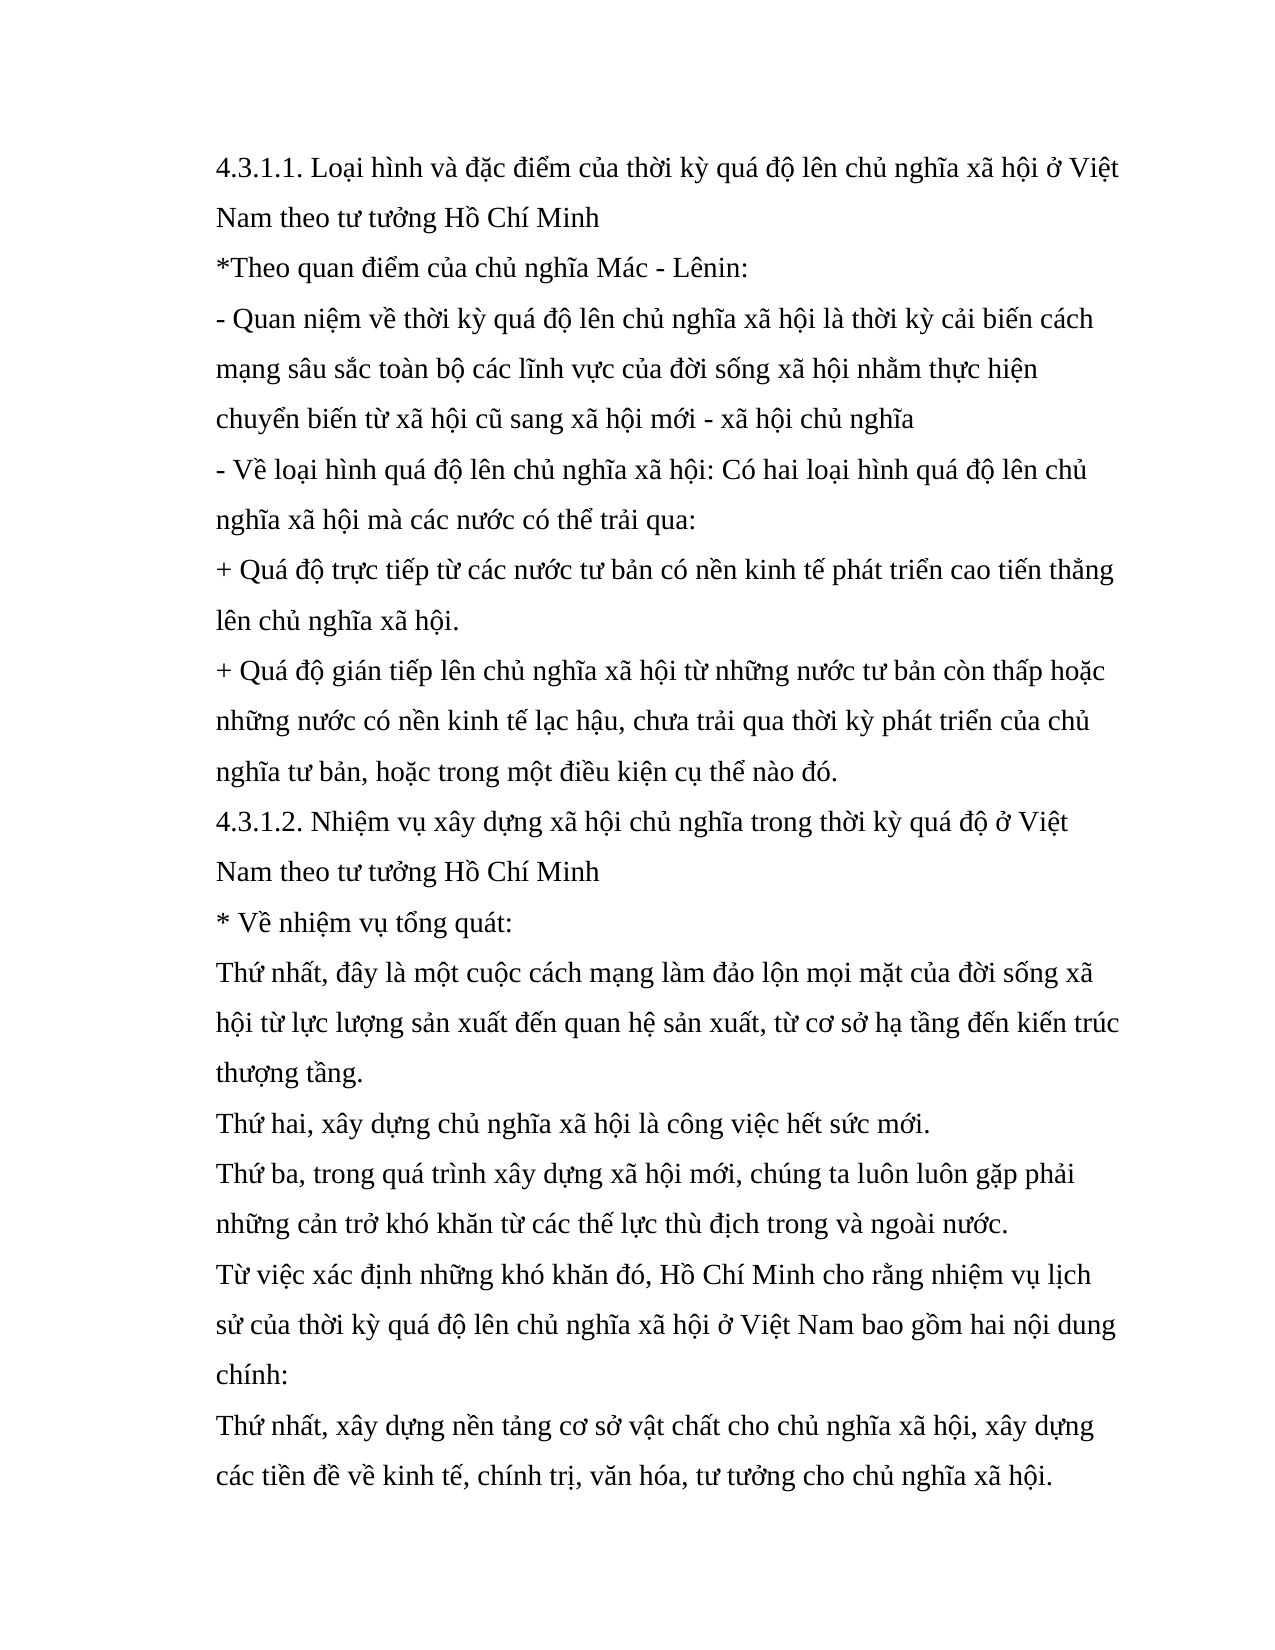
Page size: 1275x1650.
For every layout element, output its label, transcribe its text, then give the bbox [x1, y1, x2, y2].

list * Về nhiệm vụ tổng quát: [216, 905, 1125, 938]
list Thứ nhất, xây dựng nền tảng cơ sở vật chất cho chủ nghĩa xã hội, xây dựng các tiền đề về kinh tế, chính trị, văn hóa, tư tưởng cho chủ nghĩa xã hội. [216, 1408, 1125, 1492]
list Thứ nhất, đây là một cuộc cách mạng làm đảo lộn mọi mặt của đời sống xã hội từ lực lượng sản xuất đến quan hệ sản xuất, từ cơ sở hạ tầng đến kiến trúc thượng tầng. [216, 955, 1125, 1089]
list + Quá độ trực tiếp từ các nước tư bản có nền kinh tế phát triển cao tiến thẳng lên chủ nghĩa xã hội. [216, 552, 1125, 636]
list Thứ hai, xây dựng chủ nghĩa xã hội là công việc hết sức mới. [216, 1106, 1125, 1139]
list + Quá độ gián tiếp lên chủ nghĩa xã hội từ những nước tư bản còn thấp hoặc những nước có nền kinh tế lạc hậu, chưa trải qua thời kỳ phát triển của chủ nghĩa tư bản, hoặc trong một điều kiện cụ thể nào đó. [216, 653, 1125, 787]
list 4.3.1.1. Loại hình và đặc điểm của thời kỳ quá độ lên chủ nghĩa xã hội ở Việt Nam theo tư tưởng Hồ Chí Minh [216, 150, 1125, 234]
list Từ việc xác định những khó khăn đó, Hồ Chí Minh cho rằng nhiệm vụ lịch sử của thời kỳ quá độ lên chủ nghĩa xã hội ở Việt Nam bao gồm hai nội dung chính: [216, 1257, 1125, 1391]
list *Theo quan điểm của chủ nghĩa Mác - Lênin: [216, 251, 1125, 284]
list 4.3.1.2. Nhiệm vụ xây dựng xã hội chủ nghĩa trong thời kỳ quá độ ở Việt Nam theo tư tưởng Hồ Chí Minh [216, 804, 1125, 888]
list - Quan niệm về thời kỳ quá độ lên chủ nghĩa xã hội là thời kỳ cải biến cách mạng sâu sắc toàn bộ các lĩnh vực của đời sống xã hội nhằm thực hiện chuyển biến từ xã hội cũ sang xã hội mới - xã hội chủ nghĩa [216, 301, 1125, 435]
list Thứ ba, trong quá trình xây dựng xã hội mới, chúng ta luôn luôn gặp phải những cản trở khó khăn từ các thế lực thù địch trong và ngoài nước. [216, 1156, 1125, 1240]
list - Về loại hình quá độ lên chủ nghĩa xã hội: Có hai loại hình quá độ lên chủ nghĩa xã hội mà các nước có thể trải qua: [216, 452, 1125, 536]
